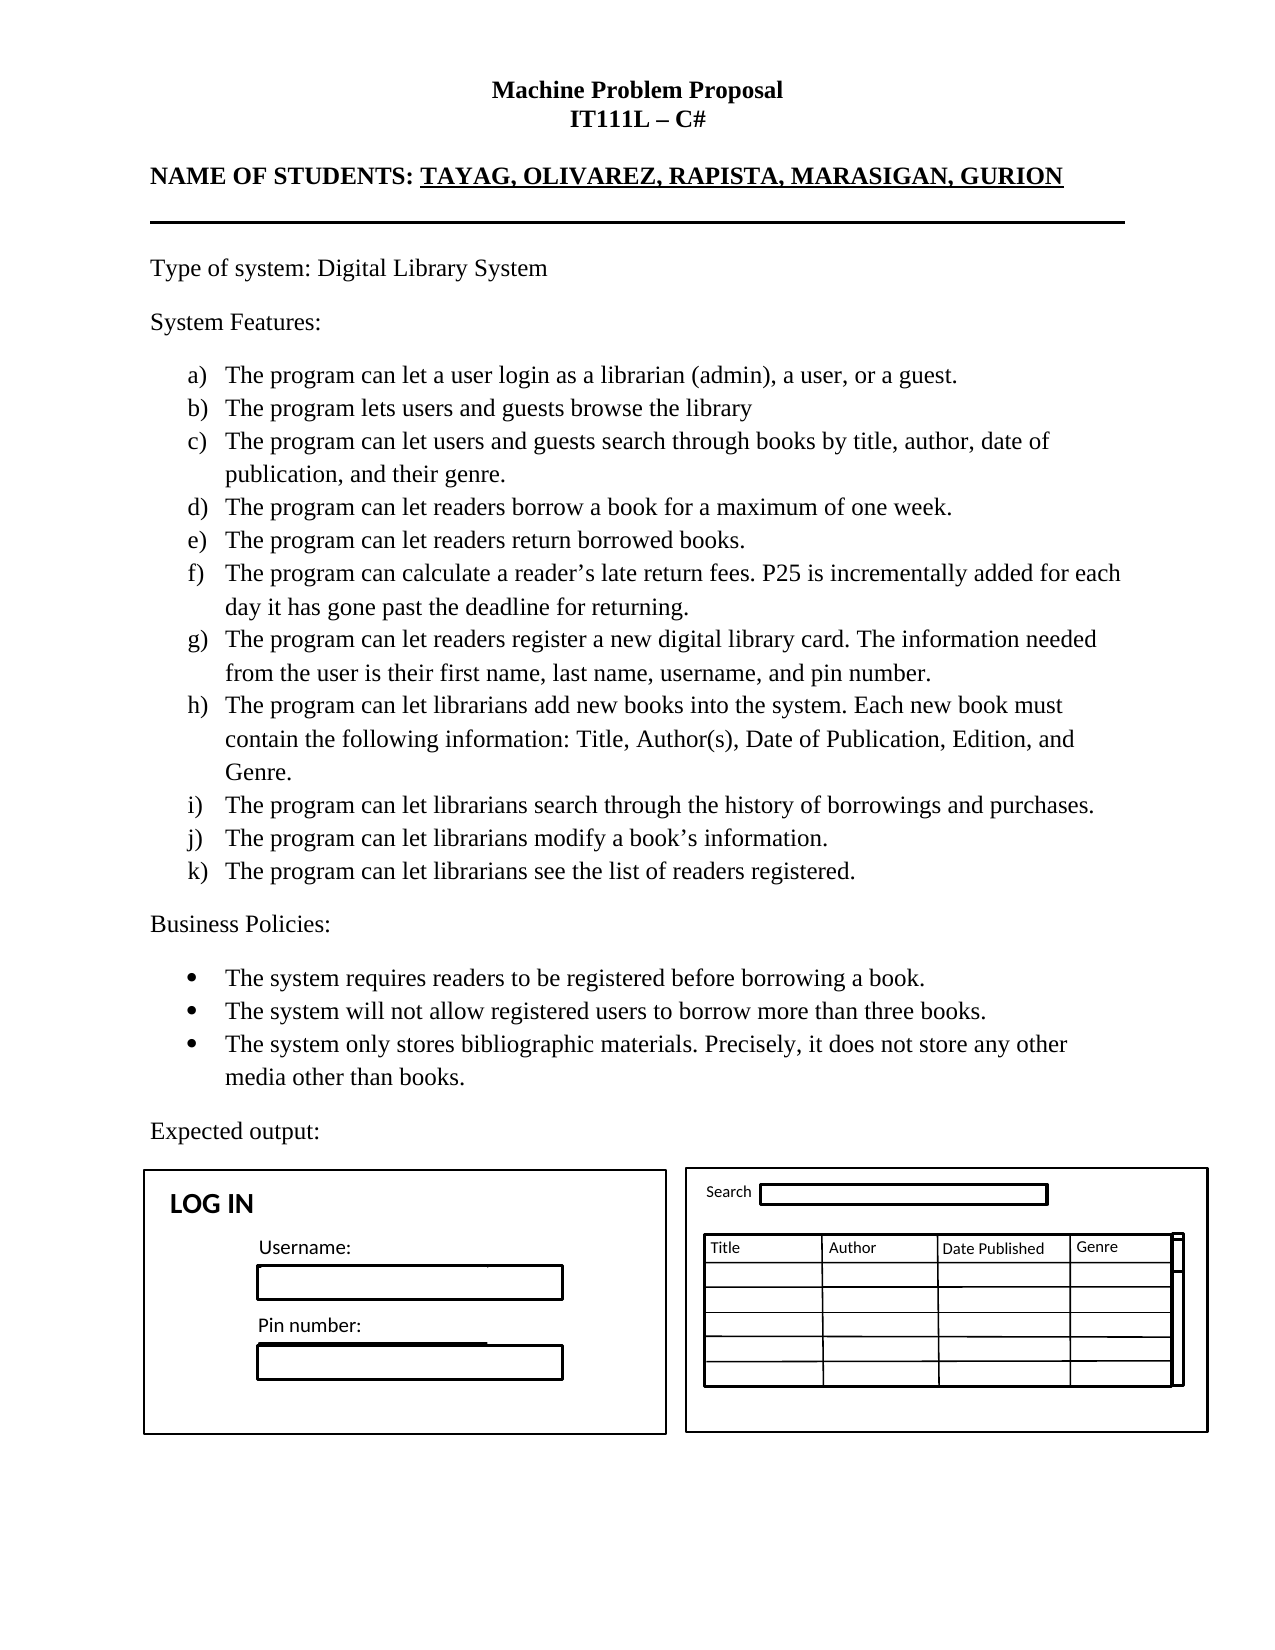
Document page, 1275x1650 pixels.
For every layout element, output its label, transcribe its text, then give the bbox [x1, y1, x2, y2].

list The program can let readers borrow a book for a maximum of one week. [187, 492, 1125, 521]
list The system requires readers to be registered before borrowing a book. [187, 963, 1125, 992]
list The program can let users and guests search through books by title, author, date of publication, and their genre. [187, 426, 1125, 488]
text Expected output: [150, 1116, 1125, 1145]
text Business Policies: [150, 909, 1125, 938]
list The program can let readers return borrowed books. [187, 526, 1125, 554]
list The system will not allow registered users to borrow more than three books. [187, 996, 1125, 1025]
list The program can let readers register a new digital library card. The information needed from the user is their first name, last name, username, and pin number. [187, 624, 1125, 686]
list The program can let a user login as a librarian (admin), a user, or a guest. [187, 360, 1125, 389]
text Type of system: Digital Library System [150, 253, 1125, 281]
list The program lets users and guests browse the library [187, 393, 1125, 422]
list The program can let librarians see the list of readers registered. [187, 856, 1125, 884]
text System Features: [150, 307, 1125, 335]
list The program can let librarians add new books into the system. Each new book must contain the following information: Title, Author(s), Date of Publication, Edition, and Genre. [187, 691, 1125, 785]
list The program can let librarians search through the history of borrowings and purchases. [187, 790, 1125, 818]
list The system only stores bibliographic materials. Precisely, it does not store any other media other than books. [187, 1029, 1125, 1091]
list The program can calculate a reader’s late return fees. P25 is incrementally added for each day it has gone past the deadline for returning. [187, 558, 1125, 620]
list The program can let librarians modify a book’s information. [187, 823, 1125, 851]
